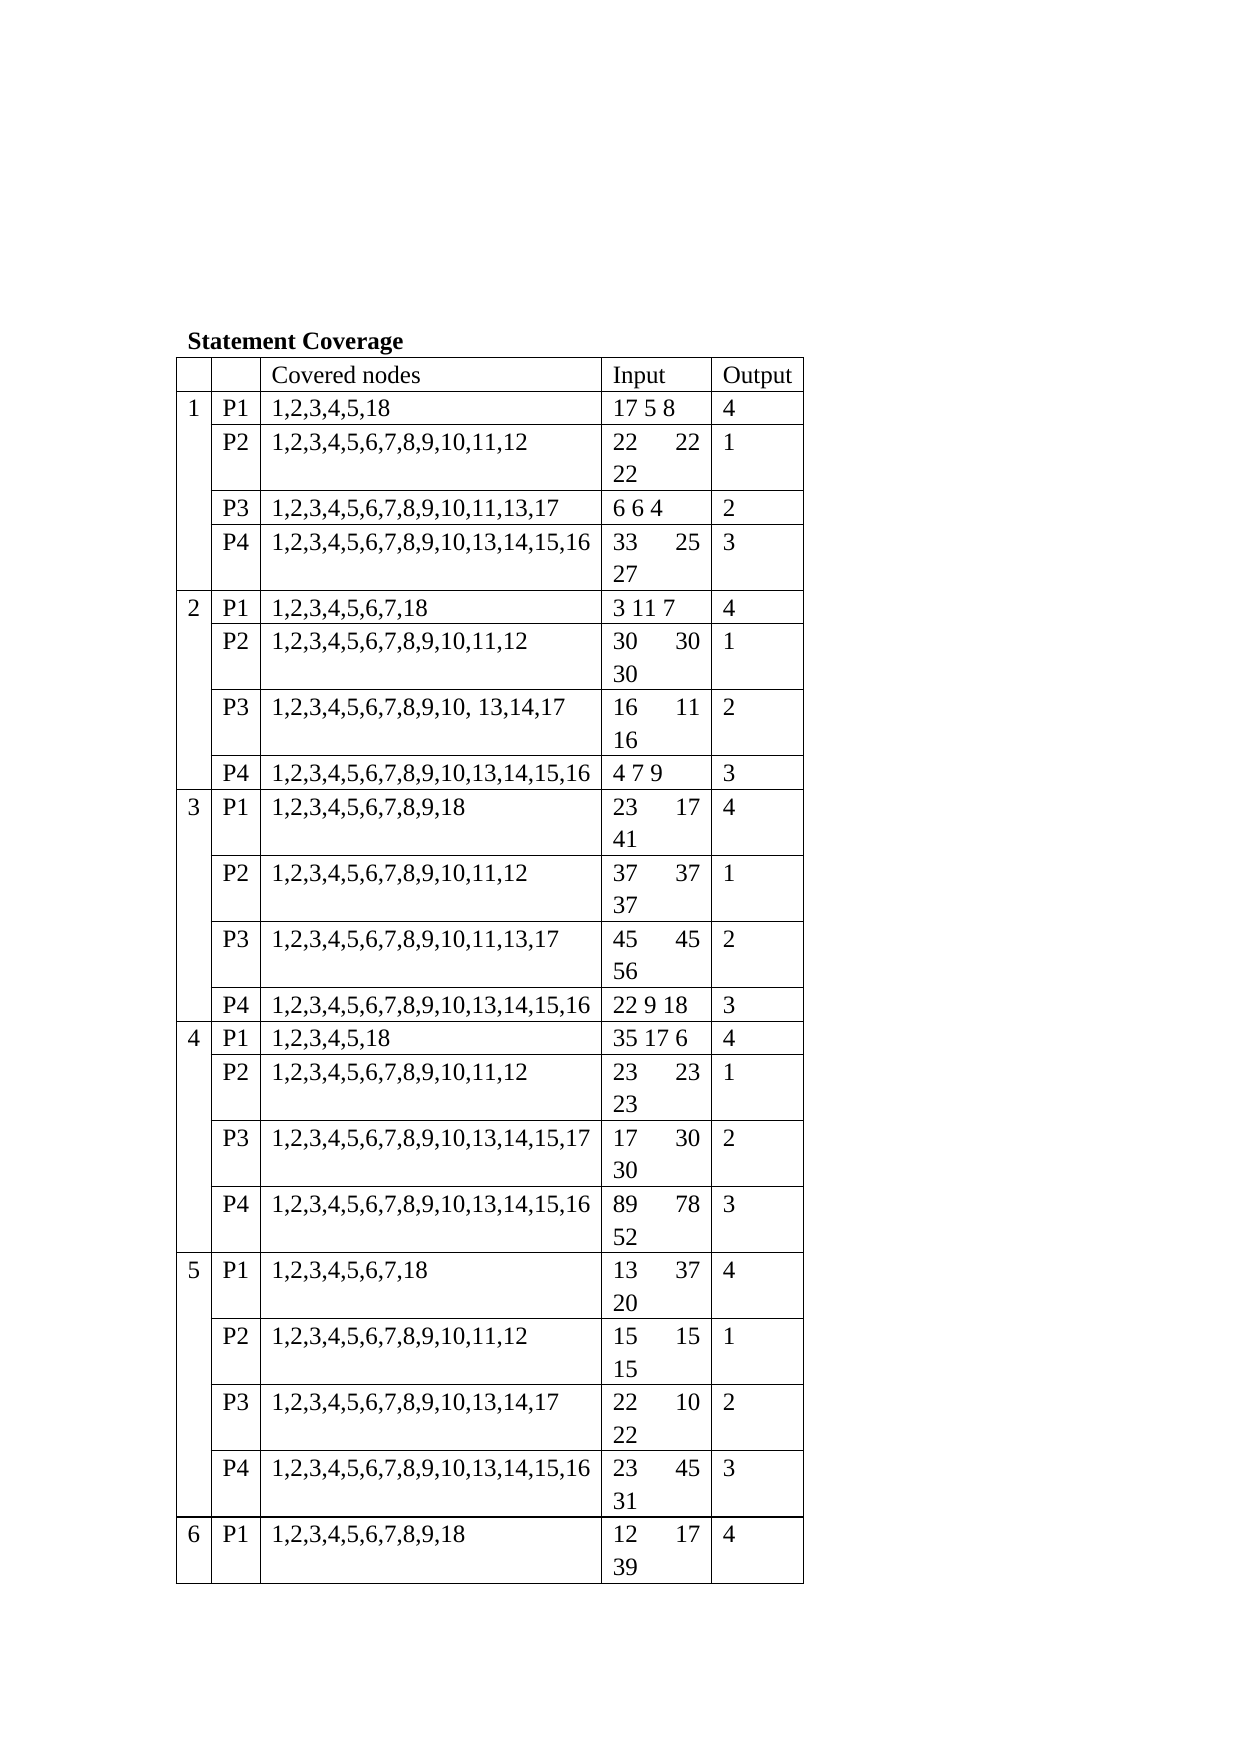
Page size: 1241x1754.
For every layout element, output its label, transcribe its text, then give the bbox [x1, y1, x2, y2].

table_cell 22 22 22 [602, 425, 711, 490]
table_cell 3 11 7 [602, 591, 711, 623]
table_cell 30 30 30 [602, 624, 711, 689]
table_cell 3 [712, 756, 803, 789]
table_cell 3 [712, 1187, 803, 1252]
table_cell 4 7 9 [602, 756, 711, 789]
table_header Input [602, 358, 711, 391]
table_cell 3 [712, 1451, 803, 1516]
table_cell P1 [212, 1022, 260, 1054]
table_cell P1 [212, 790, 260, 855]
table_cell 2 [712, 1121, 803, 1186]
table_cell 4 [712, 1253, 803, 1318]
table_cell 4 [712, 392, 803, 424]
table_cell 1,2,3,4,5,6,7,8,9,10,11,12 [261, 425, 601, 490]
table_cell 3 [712, 988, 803, 1021]
table_header Output [712, 358, 803, 391]
table_cell 2 [177, 591, 211, 789]
table_cell P2 [212, 856, 260, 921]
table_cell 4 [177, 1022, 211, 1252]
table_cell 1 [712, 624, 803, 689]
table_cell 4 [712, 1518, 803, 1582]
table_cell P3 [212, 1385, 260, 1450]
table_cell 37 37 37 [602, 856, 711, 921]
table_cell 3 [712, 525, 803, 590]
table_cell 22 9 18 [602, 988, 711, 1021]
table_cell P3 [212, 1121, 260, 1186]
table_cell P2 [212, 1055, 260, 1120]
table_cell 1,2,3,4,5,6,7,8,9,10,11,12 [261, 1319, 601, 1384]
table_cell 1,2,3,4,5,6,7,18 [261, 1253, 601, 1318]
table_cell 45 45 56 [602, 922, 711, 987]
table_cell 2 [712, 491, 803, 524]
table_cell P3 [212, 922, 260, 987]
table_cell P1 [212, 591, 260, 623]
table_cell P1 [212, 1518, 260, 1582]
table_cell 6 [177, 1518, 211, 1582]
table_cell 1,2,3,4,5,6,7,8,9,10,13,14,15,16 [261, 525, 601, 590]
table_cell 23 23 23 [602, 1055, 711, 1120]
table_cell 17 30 30 [602, 1121, 711, 1186]
table_cell 33 25 27 [602, 525, 711, 590]
table_cell 1,2,3,4,5,6,7,8,9,10,13,14,15,16 [261, 1451, 601, 1516]
table_cell 1,2,3,4,5,18 [261, 1022, 601, 1054]
table_cell P3 [212, 690, 260, 755]
table_cell 4 [712, 591, 803, 623]
table_cell 1,2,3,4,5,6,7,8,9,10,13,14,15,16 [261, 988, 601, 1021]
table_cell 1,2,3,4,5,6,7,8,9,10,11,13,17 [261, 491, 601, 524]
table_cell 1 [712, 425, 803, 490]
table_cell 23 45 31 [602, 1451, 711, 1516]
table_cell 35 17 6 [602, 1022, 711, 1054]
table_cell 1,2,3,4,5,6,7,8,9,10,13,14,17 [261, 1385, 601, 1450]
table_cell 1,2,3,4,5,6,7,8,9,10,11,12 [261, 1055, 601, 1120]
table_header [177, 358, 211, 391]
table_cell 1,2,3,4,5,6,7,8,9,10,13,14,15,16 [261, 756, 601, 789]
table_cell P1 [212, 392, 260, 424]
table_cell 1 [712, 1319, 803, 1384]
table_cell 3 [177, 790, 211, 1021]
table_cell 1 [712, 856, 803, 921]
table_cell 1,2,3,4,5,6,7,18 [261, 591, 601, 623]
table_header [212, 358, 260, 391]
table_cell 1 [712, 1055, 803, 1120]
table_cell 1,2,3,4,5,6,7,8,9,10, 13,14,17 [261, 690, 601, 755]
table_cell 1 [177, 392, 211, 590]
table_cell 1,2,3,4,5,6,7,8,9,10,13,14,15,17 [261, 1121, 601, 1186]
table_cell 22 10 22 [602, 1385, 711, 1450]
table_cell 89 78 52 [602, 1187, 711, 1252]
table_cell 16 11 16 [602, 690, 711, 755]
table_cell 1,2,3,4,5,6,7,8,9,10,13,14,15,16 [261, 1187, 601, 1252]
table_cell 1,2,3,4,5,6,7,8,9,10,11,12 [261, 624, 601, 689]
table_cell 5 [177, 1253, 211, 1516]
table_cell P4 [212, 1451, 260, 1516]
table_cell P4 [212, 756, 260, 789]
table_cell 1,2,3,4,5,6,7,8,9,18 [261, 790, 601, 855]
table_cell P4 [212, 1187, 260, 1252]
table_cell P4 [212, 525, 260, 590]
text Statement Coverage [187, 324, 1053, 357]
table_header Covered nodes [261, 358, 601, 391]
table_cell 17 5 8 [602, 392, 711, 424]
table_cell 2 [712, 922, 803, 987]
table_cell P2 [212, 1319, 260, 1384]
table_cell P2 [212, 624, 260, 689]
table_cell 23 17 41 [602, 790, 711, 855]
table_cell 6 6 4 [602, 491, 711, 524]
table_cell 1,2,3,4,5,6,7,8,9,10,11,13,17 [261, 922, 601, 987]
table_cell 1,2,3,4,5,6,7,8,9,10,11,12 [261, 856, 601, 921]
table_cell P1 [212, 1253, 260, 1318]
table_cell P4 [212, 988, 260, 1021]
table_cell 2 [712, 1385, 803, 1450]
table_cell 4 [712, 790, 803, 855]
table_cell 15 15 15 [602, 1319, 711, 1384]
table_cell 1,2,3,4,5,18 [261, 392, 601, 424]
table_cell 2 [712, 690, 803, 755]
table_cell 4 [712, 1022, 803, 1054]
table_cell 1,2,3,4,5,6,7,8,9,18 [261, 1518, 601, 1582]
table_cell 12 17 39 [602, 1518, 711, 1582]
table_cell P3 [212, 491, 260, 524]
table_cell 13 37 20 [602, 1253, 711, 1318]
table_cell P2 [212, 425, 260, 490]
